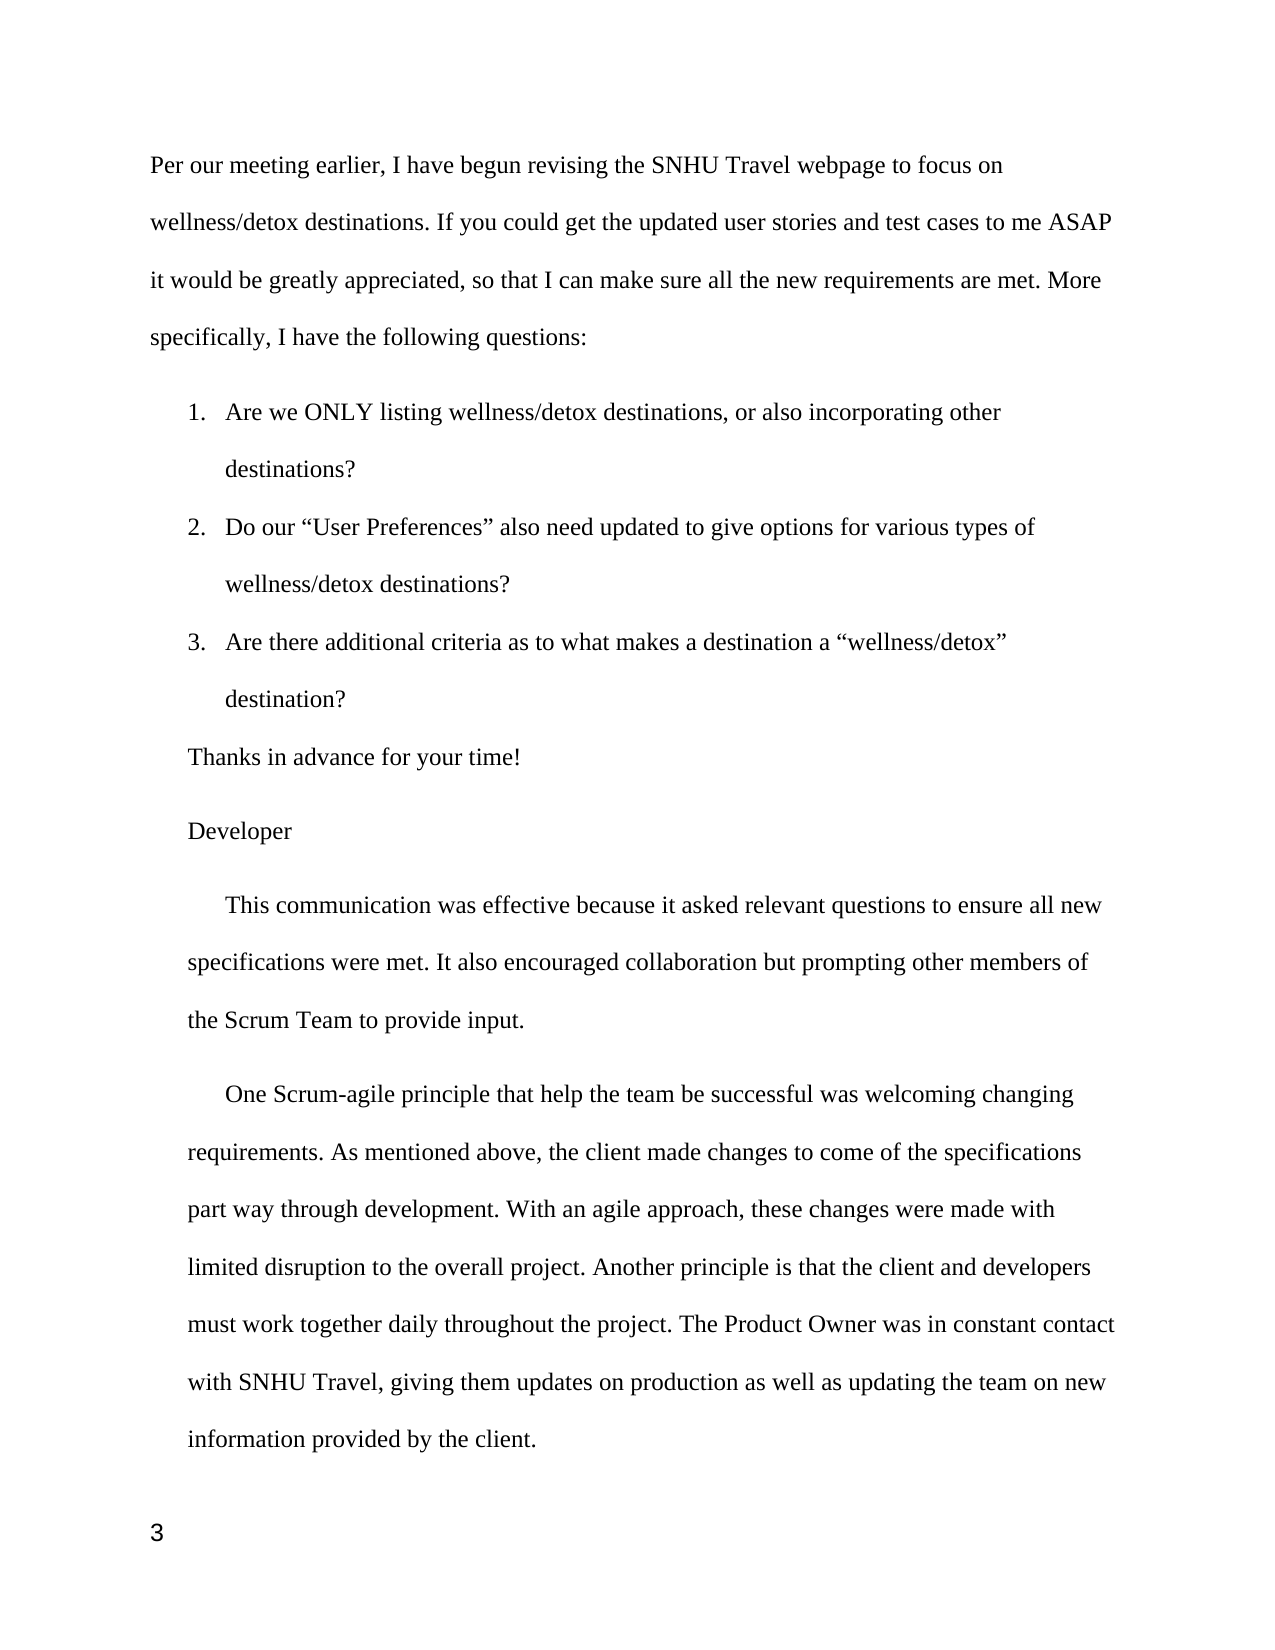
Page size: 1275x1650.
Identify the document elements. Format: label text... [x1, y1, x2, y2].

text This communication was effective because it asked relevant questions to ensure all new specifications were met. It also encouraged collaboration but prompting other members of the Scrum Team to provide input. [187, 890, 1125, 1034]
text One Scrum-agile principle that help the team be successful was welcoming changing requirements. As mentioned above, the client made changes to come of the specifications part way through development. With an agile approach, these changes were made with limited disruption to the overall project. Another principle is that the client and developers must work together daily throughout the project. The Product Owner was in constant contact with SNHU Travel, giving them updates on production as well as updating the team on new information provided by the client. [187, 1079, 1125, 1453]
text Per our meeting earlier, I have begun revising the SNHU Travel webpage to focus on wellness/detox destinations. If you could get the updated user stories and test cases to me ASAP it would be greatly appreciated, so that I can make sure all the new requirements are met. More specifically, I have the following questions: [150, 150, 1125, 351]
list Are we ONLY listing wellness/detox destinations, or also incorporating other destinations? [187, 397, 1125, 483]
list Are there additional criteria as to what makes a destination a “wellness/detox” destination? [187, 627, 1125, 713]
list Do our “User Preferences” also need updated to give options for various types of wellness/detox destinations? [187, 512, 1125, 598]
text Thanks in advance for your time! [187, 742, 1125, 770]
text Developer [187, 816, 1125, 844]
